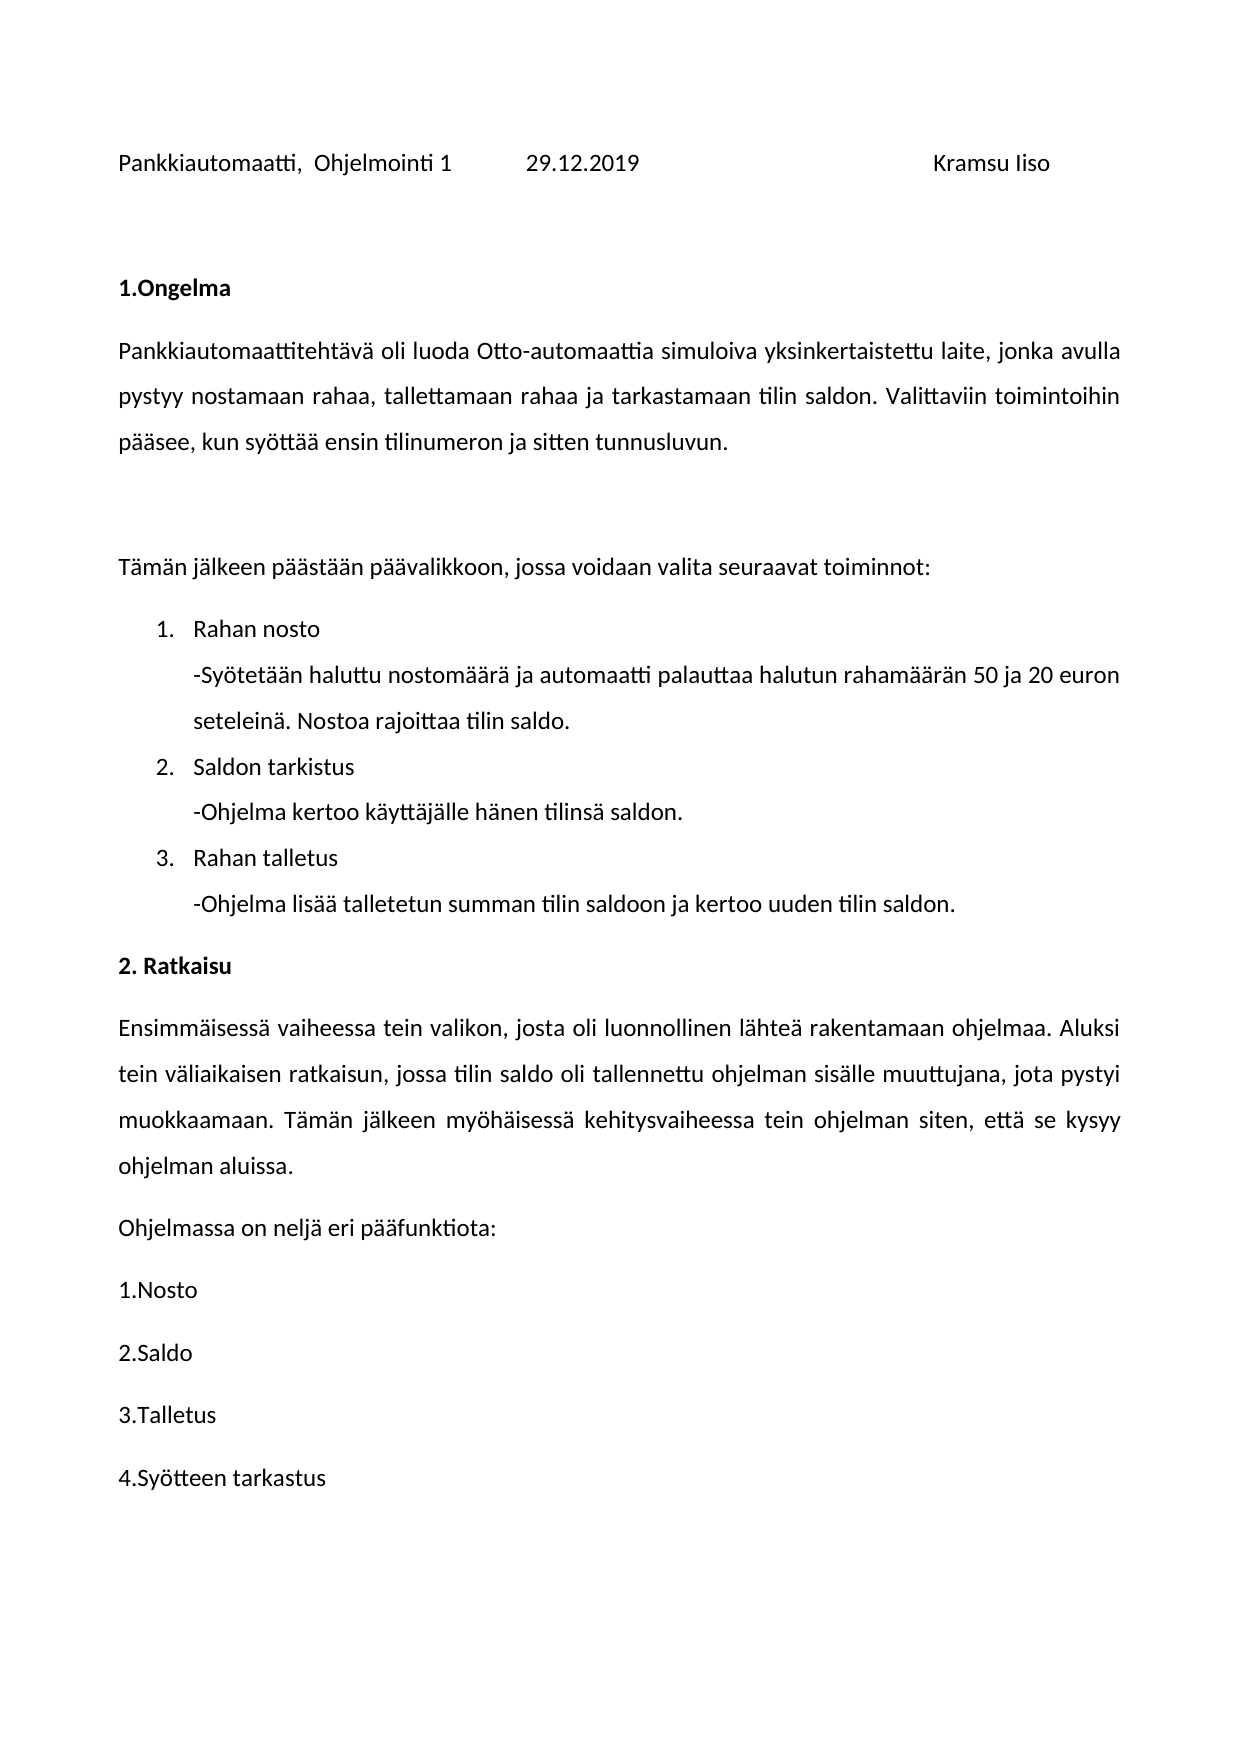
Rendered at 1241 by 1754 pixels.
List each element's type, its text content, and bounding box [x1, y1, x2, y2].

list Rahan nosto [156, 613, 1122, 644]
list -Ohjelma lisää talletetun summan tilin saldoon ja kertoo uuden tilin saldon. [193, 888, 1122, 918]
text Pankkiautomaattitehtävä oli luoda Otto-automaattia simuloiva yksinkertaistettu laite, jonka avulla pystyy nostamaan rahaa, tallettamaan rahaa ja tarkastamaan tilin saldon. Valittaviin toimintoihin pääsee, kun syöttää ensin tilinumeron ja sitten tunnusluvun. [118, 335, 1122, 457]
text Ensimmäisessä vaiheessa tein valikon, josta oli luonnollinen lähteä rakentamaan ohjelmaa. Aluksi tein väliaikaisen ratkaisun, jossa tilin saldo oli tallennettu ohjelman sisälle muuttujana, jota pystyi muokkaamaan. Tämän jälkeen myöhäisessä kehitysvaiheessa tein ohjelman siten, että se kysyy ohjelman aluissa. [118, 1013, 1122, 1180]
list Saldon tarkistus [156, 751, 1122, 781]
text 2. Ratkaisu [118, 950, 1122, 981]
text Pankkiautomaatti, Ohjelmointi 1 29.12.2019 Kramsu Iiso [118, 148, 1122, 178]
text 1.Nosto [118, 1274, 1122, 1305]
text 1.Ongelma [118, 272, 1122, 303]
list -Ohjelma kertoo käyttäjälle hänen tilinsä saldon. [193, 796, 1122, 827]
text 4.Syötteen tarkastus [118, 1462, 1122, 1492]
text 3.Talletus [118, 1399, 1122, 1430]
text Ohjelmassa on neljä eri pääfunktiota: [118, 1212, 1122, 1243]
list Rahan talletus [156, 842, 1122, 873]
text 2.Saldo [118, 1337, 1122, 1367]
text Tämän jälkeen päästään päävalikkoon, jossa voidaan valita seuraavat toiminnot: [118, 551, 1122, 582]
list -Syötetään haluttu nostomäärä ja automaatti palauttaa halutun rahamäärän 50 ja 20 euron seteleinä. Nostoa rajoittaa tilin saldo. [193, 659, 1122, 735]
